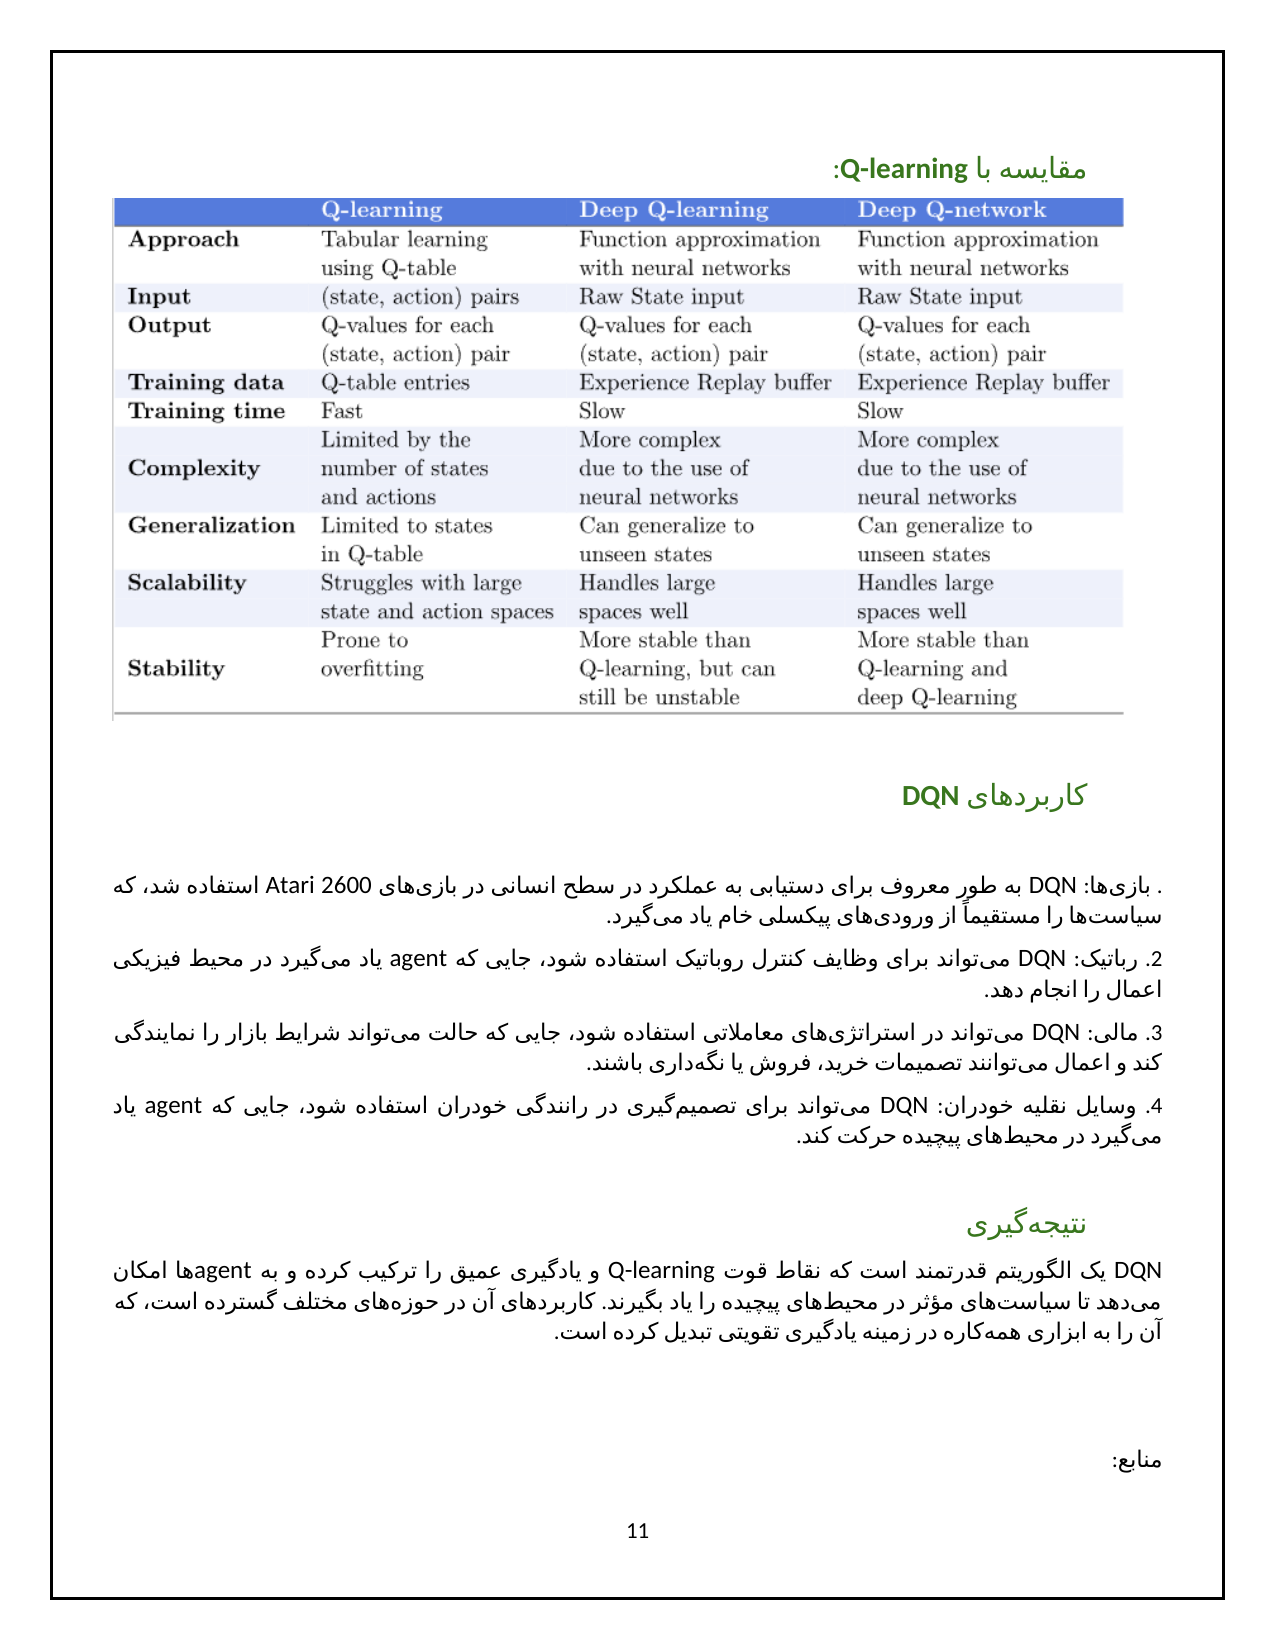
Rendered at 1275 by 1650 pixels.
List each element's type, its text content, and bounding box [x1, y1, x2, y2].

subtitle نتیجه‌گیری [112, 1206, 1087, 1241]
text منابع: [112, 1445, 1162, 1473]
subtitle کاربردهای DQN [112, 777, 1087, 812]
subtitle مقایسه با Q-learning: [112, 150, 1087, 186]
text DQN یک الگوریتم قدرتمند است که نقاط قوت Q-learning و یادگیری عمیق را ترکیب کرده و به agent‌ها امکان می‌دهد تا سیاست‌های مؤثر در محیط‌های پیچیده را یاد بگیرند. کاربردهای آن در حوزه‌های مختلف گسترده است، که آن را به ابزاری همه‌کاره در زمینه یادگیری تقویتی تبدیل کرده است. [112, 1254, 1162, 1345]
picture [112, 198, 1163, 721]
text 4. وسایل نقلیه خودران: DQN می‌تواند برای تصمیم‌گیری در رانندگی خودران استفاده شود، جایی که agent یاد می‌گیرد در محیط‌های پیچیده حرکت کند. [112, 1089, 1162, 1150]
text . بازی‌ها: DQN به طور معروف برای دستیابی به عملکرد در سطح انسانی در بازی‌های Atari 2600 استفاده شد، که سیاست‌ها را مستقیماً از ورودی‌های پیکسلی خام یاد می‌گیرد. [112, 869, 1162, 930]
text 3. مالی: DQN می‌تواند در استراتژی‌های معاملاتی استفاده شود، جایی که حالت می‌تواند شرایط بازار را نمایندگی کند و اعمال می‌توانند تصمیمات خرید، فروش یا نگه‌داری باشند. [112, 1016, 1162, 1076]
text 2. رباتیک: DQN می‌تواند برای وظایف کنترل روباتیک استفاده شود، جایی که agent یاد می‌گیرد در محیط فیزیکی اعمال را انجام دهد. [112, 942, 1162, 1003]
